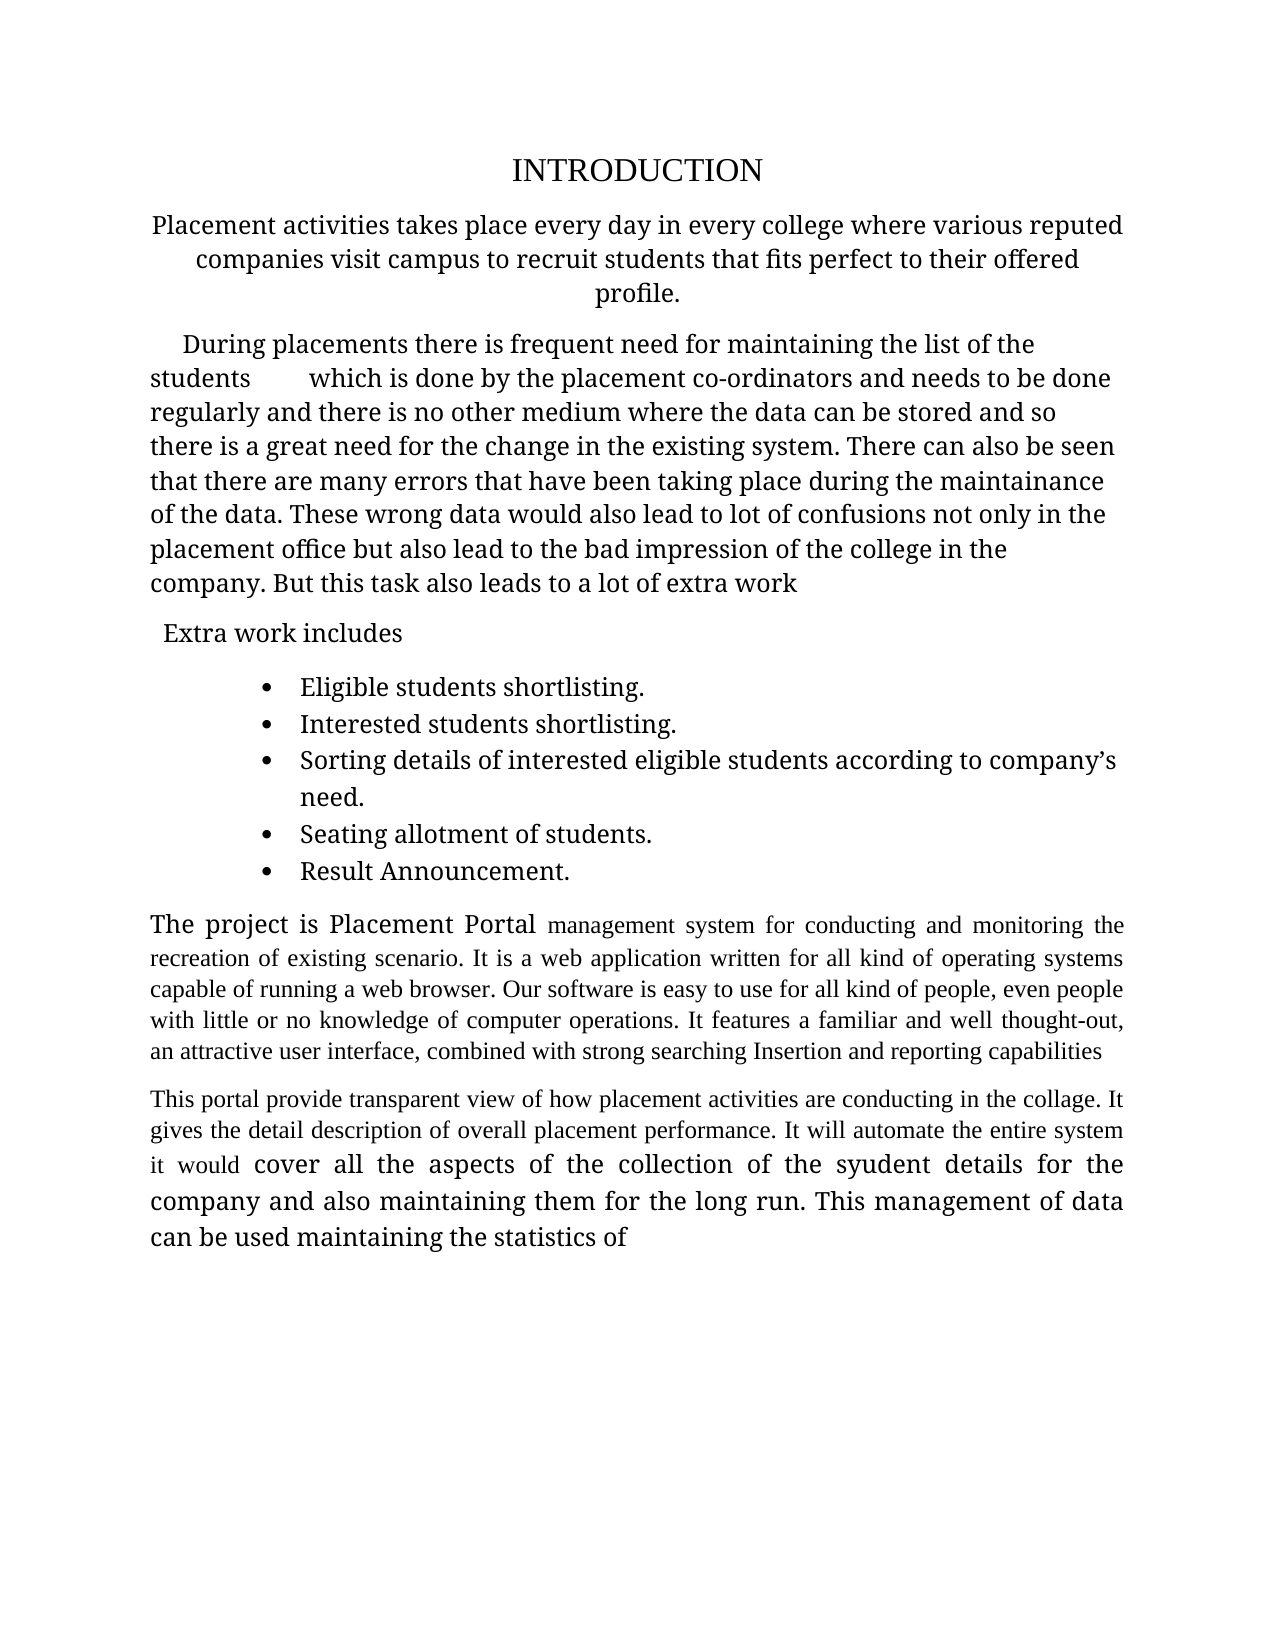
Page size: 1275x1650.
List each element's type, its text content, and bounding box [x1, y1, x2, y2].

list Eligible students shortlisting. [262, 669, 1125, 703]
text INTRODUCTION [150, 150, 1125, 188]
list Interested students shortlisting. [262, 706, 1125, 740]
text This portal provide transparent view of how placement activities are conducting in the collage. It gives the detail description of overall placement performance. It will automate the entire system it would cover all the aspects of the collection of the syudent details for the company and also maintaining them for the long run. This management of data can be used maintaining the statistics of [150, 1084, 1125, 1254]
text Extra work includes [150, 616, 1125, 650]
text Placement activities takes place every day in every college where various reputed companies visit campus to recruit students that fits perfect to their offered profile. [150, 208, 1125, 310]
list Result Announcement. [262, 853, 1125, 887]
text The project is Placement Portal management system for conducting and monitoring the recreation of existing scenario. It is a web application written for all kind of operating systems capable of running a web browser. Our software is easy to use for all kind of people, even people with little or no knowledge of computer operations. It features a familiar and well thought-out, an attractive user interface, combined with strong searching Insertion and reporting capabilities [150, 907, 1125, 1065]
list Seating allotment of students. [262, 817, 1125, 851]
text During placements there is frequent need for maintaining the list of the students which is done by the placement co-ordinators and needs to be done regularly and there is no other medium where the data can be stored and so there is a great need for the change in the existing system. There can also be seen that there are many errors that have been taking place during the maintainance of the data. These wrong data would also lead to lot of confusions not only in the placement office but also lead to the bad impression of the college in the company. But this task also leads to a lot of extra work [150, 327, 1125, 599]
list Sorting details of interested eligible students according to company’s need. [262, 743, 1125, 814]
